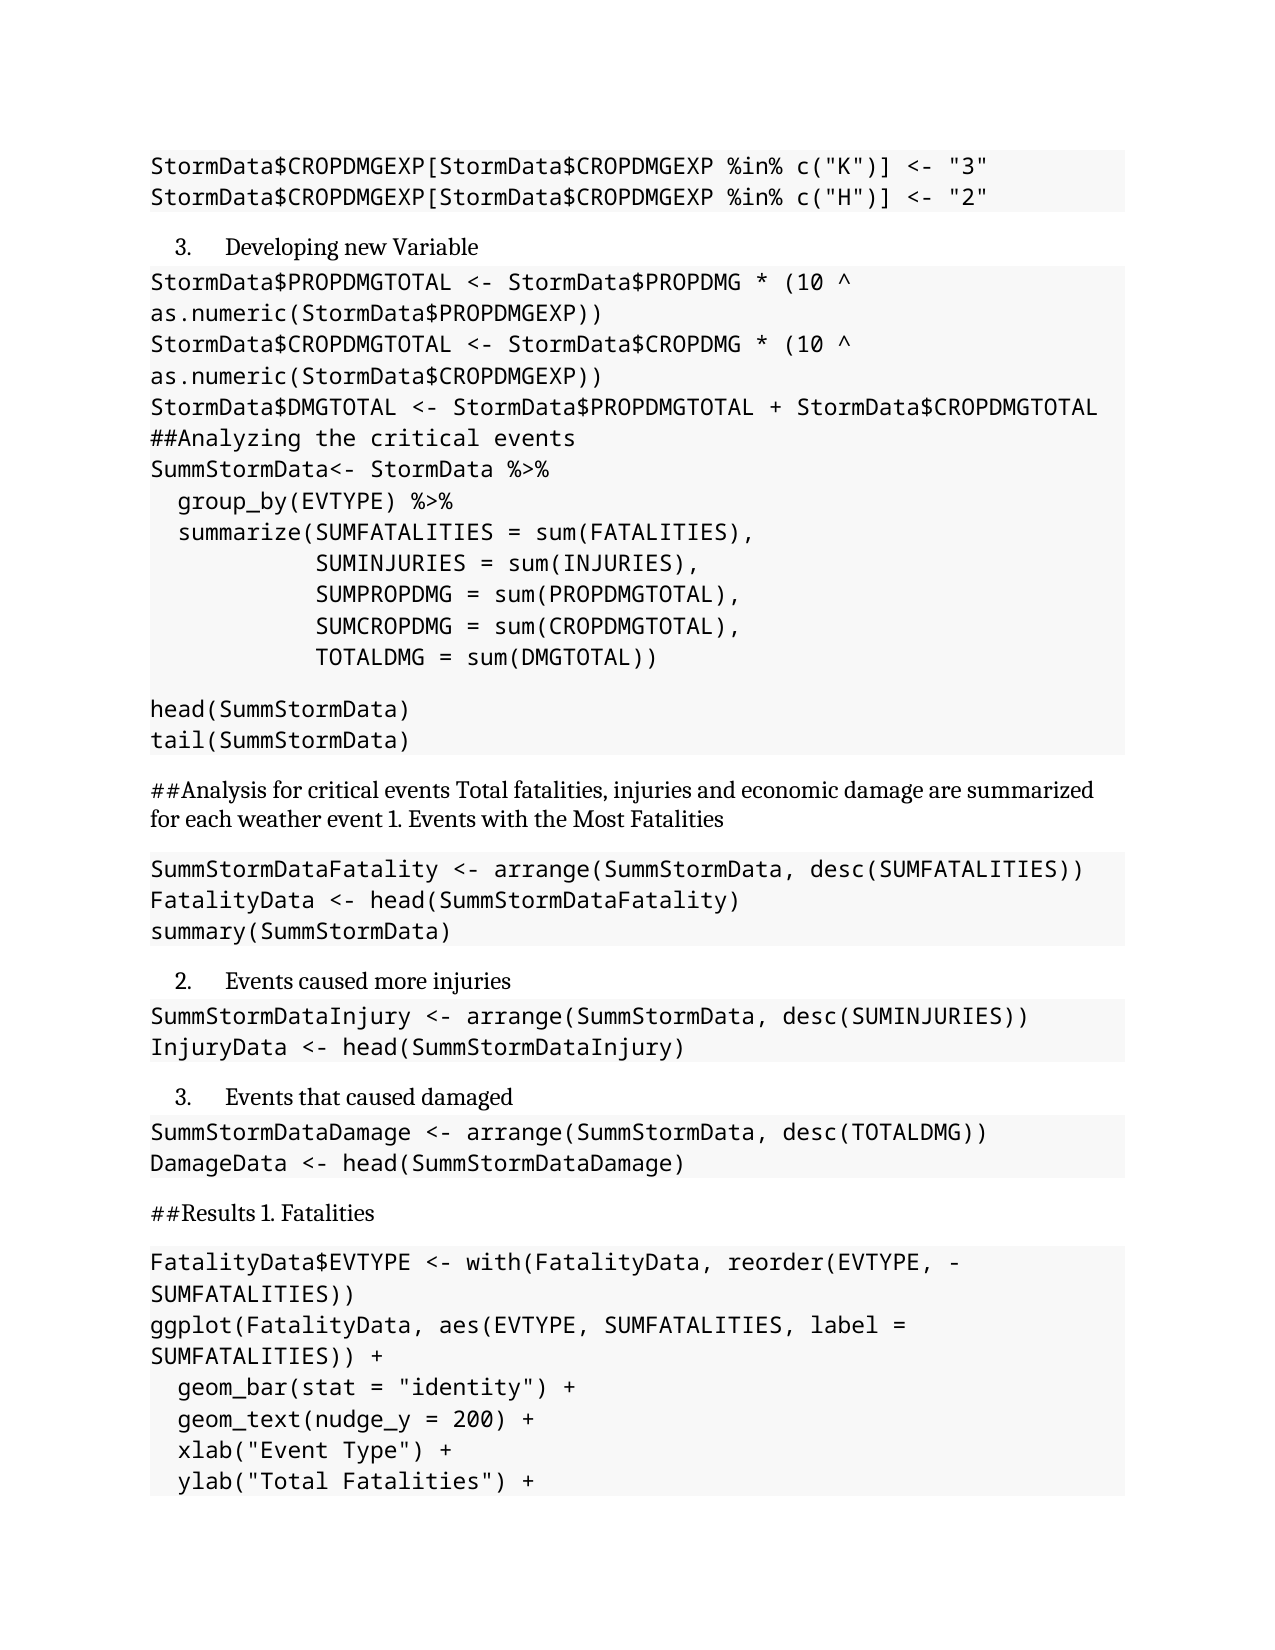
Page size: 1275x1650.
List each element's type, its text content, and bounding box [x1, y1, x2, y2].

text ##Analysis for critical events Total fatalities, injuries and economic damage are summarized for each weather event 1. Events with the Most Fatalities [150, 776, 1125, 834]
list Developing new Variable [175, 233, 1125, 262]
text ##Results 1. Fatalities [150, 1199, 1125, 1227]
list Events that caused damaged [175, 1083, 1125, 1112]
text StormData$PROPDMGTOTAL <- StormData$PROPDMG * (10 ^ as.numeric(StormData$PROPDMGEXP)) StormData$CROPDMGTOTAL <- StormData$CROPDMG * (10 ^ as.numeric(StormData$CROPDMGEXP)) StormData$DMGTOTAL <- StormData$PROPDMGTOTAL + StormData$CROPDMGTOTAL ##Analyzing the critical events SummStormData<- StormData %>% group_by(EVTYPE) %>% summarize(SUMFATALITIES = sum(FATALITIES), SUMINJURIES = sum(INJURIES), SUMPROPDMG = sum(PROPDMGTOTAL), SUMCROPDMG = sum(CROPDMGTOTAL), TOTALDMG = sum(DMGTOTAL)) [150, 266, 1125, 672]
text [150, 1246, 1125, 1496]
text SummStormDataDamage <- arrange(SummStormData, desc(TOTALDMG)) DamageData <- head(SummStormDataDamage) [150, 1115, 1125, 1178]
text SummStormDataInjury <- arrange(SummStormData, desc(SUMINJURIES)) InjuryData <- head(SummStormDataInjury) [150, 999, 1125, 1062]
list Events caused more injuries [175, 967, 1125, 996]
text head(SummStormData) tail(SummStormData) [150, 693, 1125, 755]
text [150, 150, 1125, 212]
text SummStormDataFatality <- arrange(SummStormData, desc(SUMFATALITIES)) FatalityData <- head(SummStormDataFatality) summary(SummStormData) [150, 852, 1125, 946]
